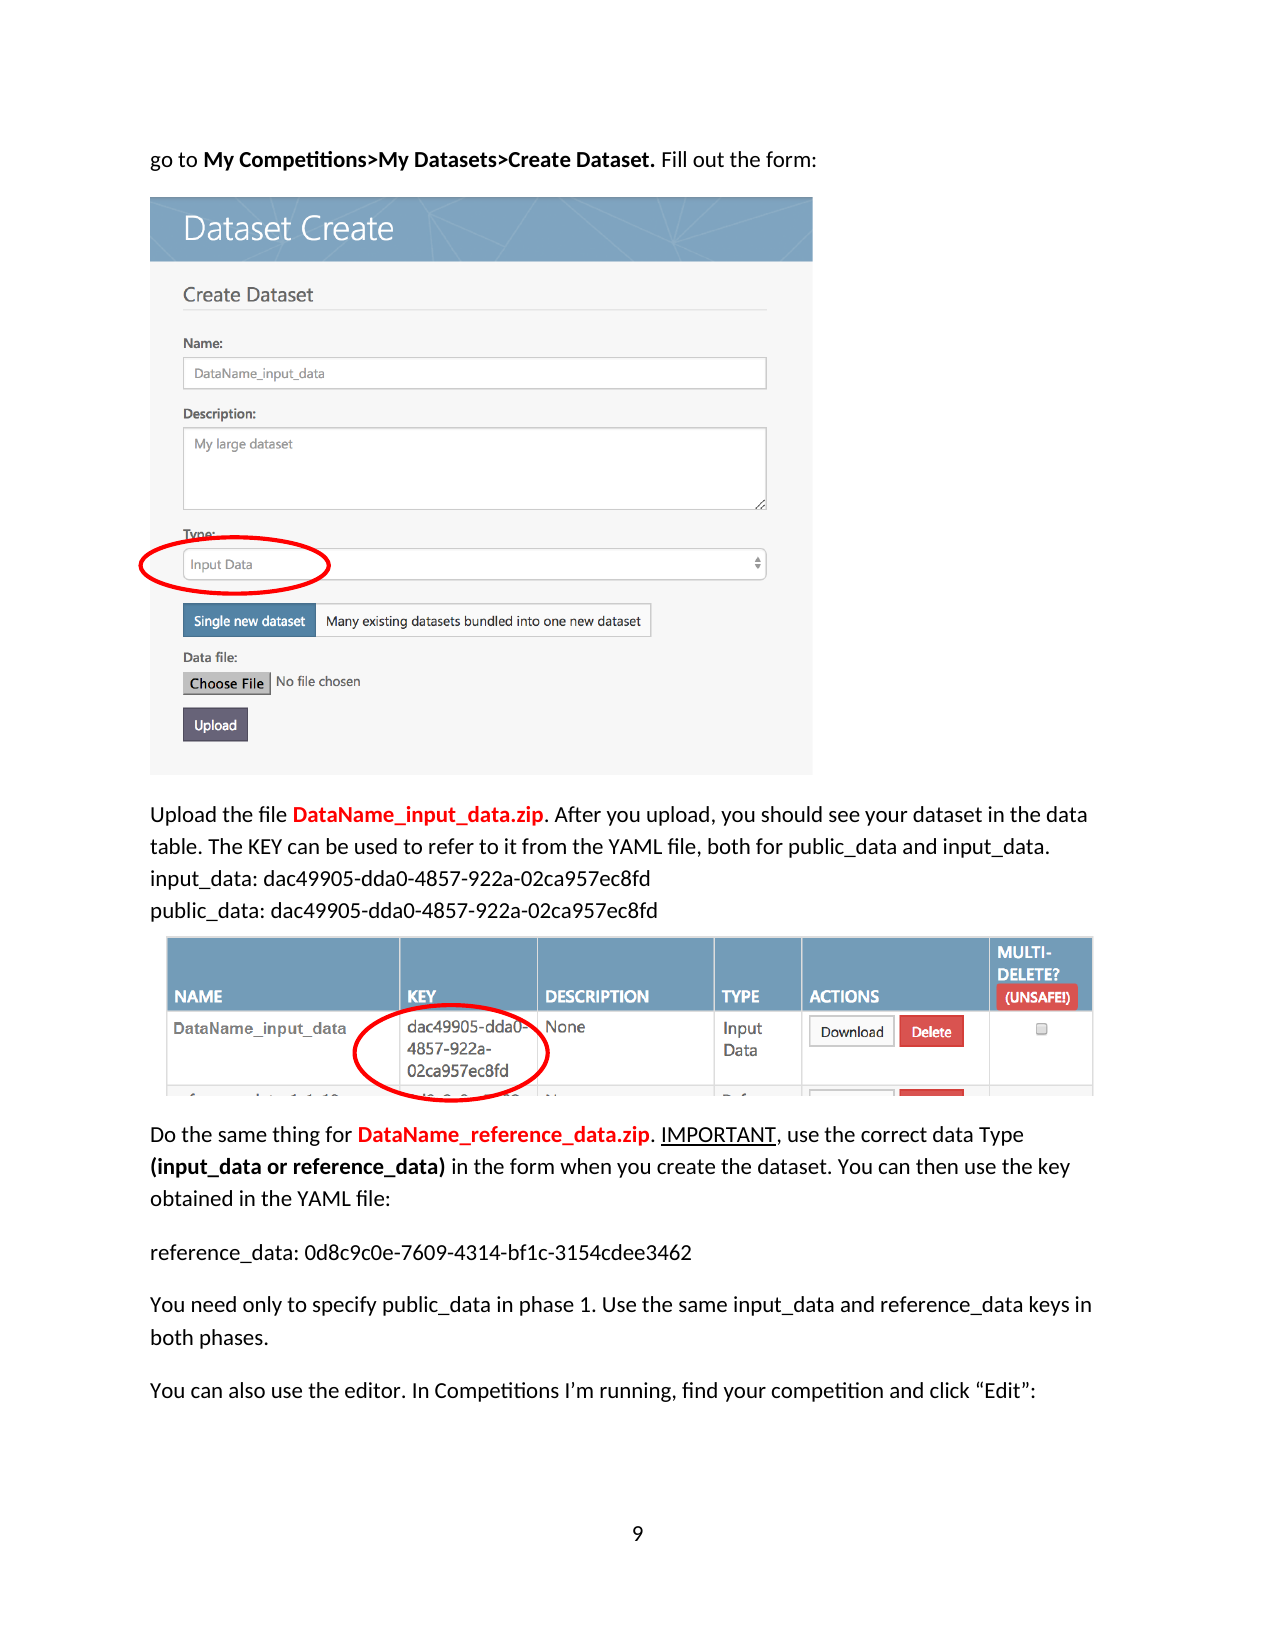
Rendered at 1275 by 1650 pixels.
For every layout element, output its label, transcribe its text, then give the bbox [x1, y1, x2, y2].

text Do the same thing for DataName_reference_data.zip. IMPORTANT, use the correct data Type (input_data or reference_data) in the form when you create the dataset. You can then use the key obtained in the YAML file: [150, 1120, 1125, 1213]
text go to My Competitions>My Datasets>Create Dataset. Fill out the form: [150, 145, 1125, 173]
text Upload the file DataName_input_data.zip. After you upload, you should see your dataset in the data table. The KEY can be used to refer to it from the YAML file, both for public_data and input_data. [150, 800, 1125, 860]
picture [357, 1008, 545, 1096]
text You can also use the editor. In Competitions I’m running, find your competition and click “Edit”: [150, 1376, 1125, 1404]
text You need only to specify public_data in phase 1. Use the same input_data and reference_data keys in both phases. [150, 1291, 1125, 1351]
picture [150, 197, 813, 775]
text reference_data: 0d8c9c0e-7609-4314-bf1c-3154cdee3462 [150, 1238, 1125, 1266]
picture [160, 928, 1101, 1096]
text public_data: dac49905-dda0-4857-922a-02ca957ec8fd [150, 897, 1125, 924]
text input_data: dac49905-dda0-4857-922a-02ca957ec8fd [150, 864, 1125, 892]
picture [150, 540, 326, 591]
